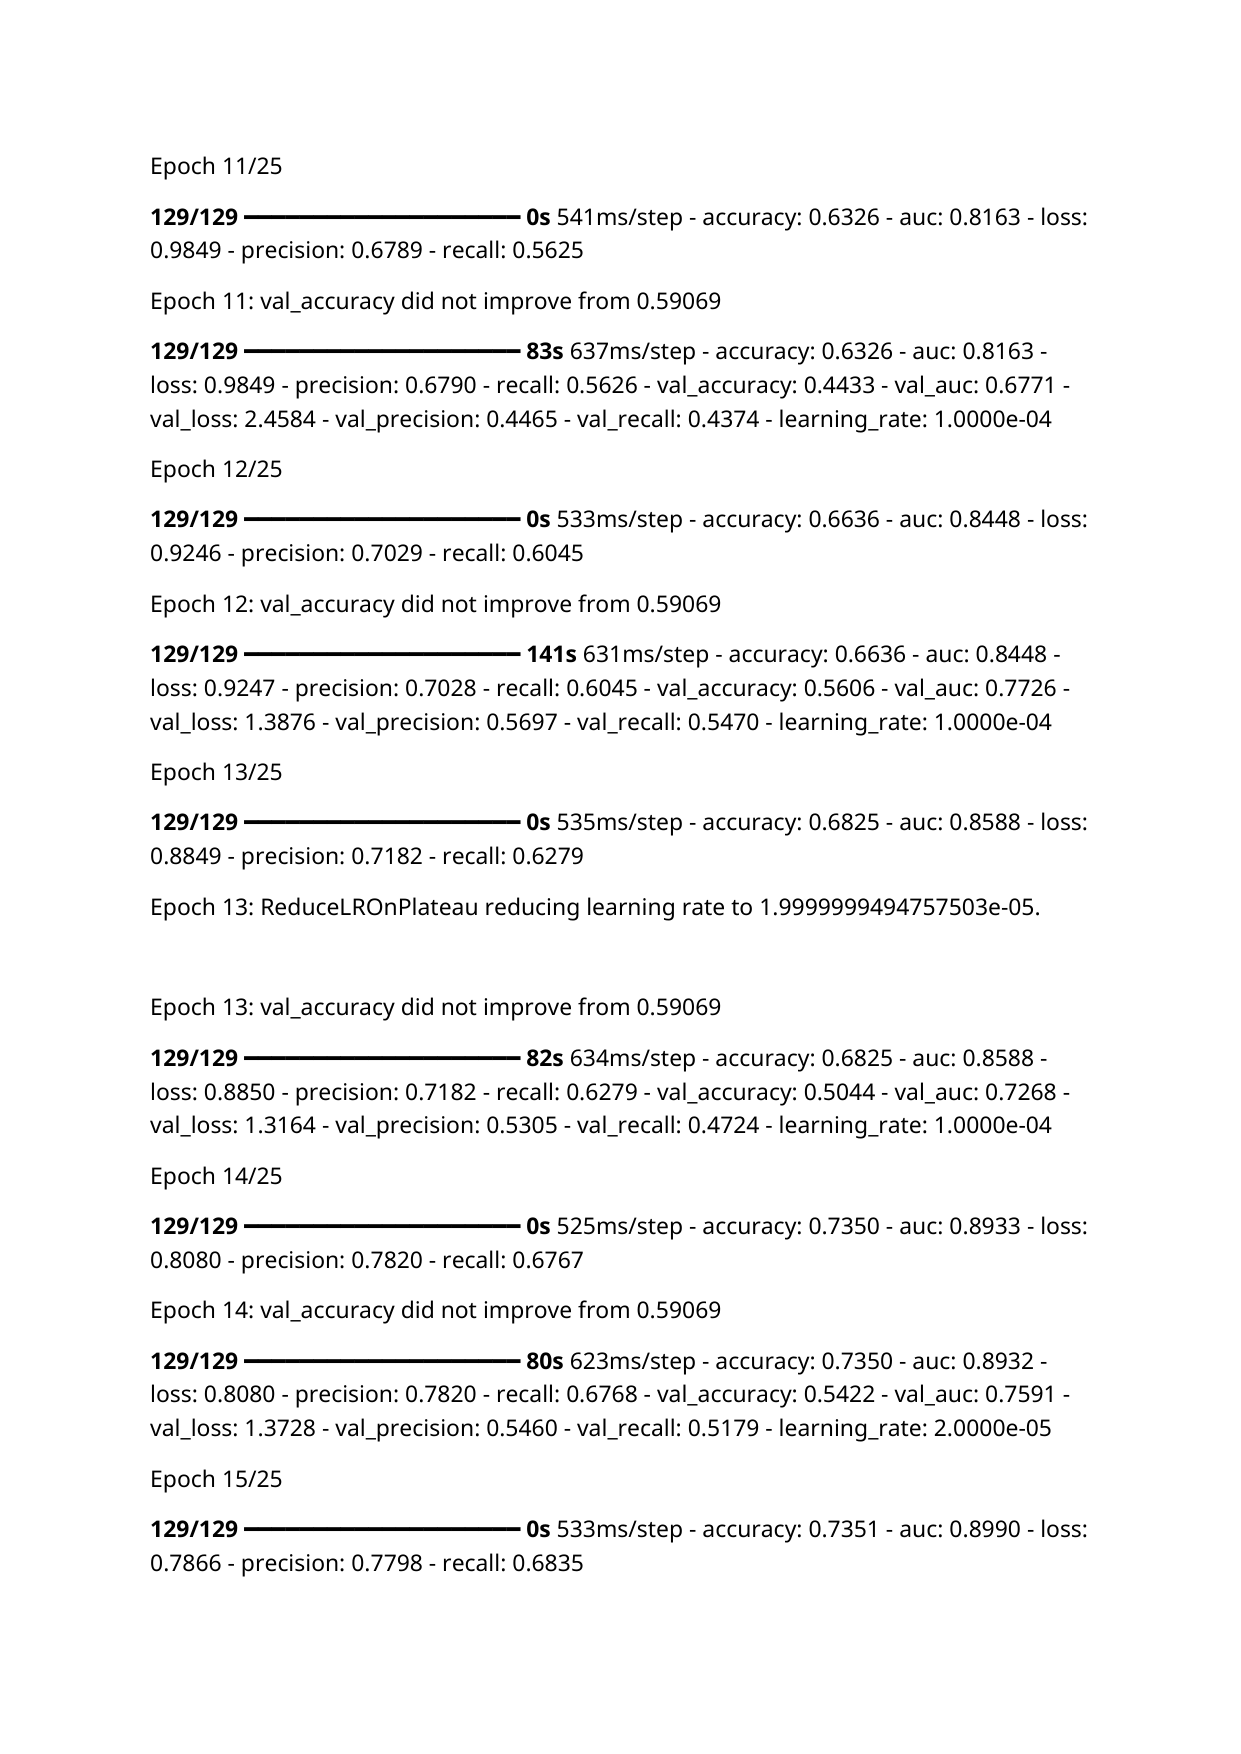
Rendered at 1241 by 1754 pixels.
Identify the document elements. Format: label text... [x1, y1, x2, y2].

text 129/129 ━━━━━━━━━━━━━━━━━━━━ 0s 535ms/step - accuracy: 0.6825 - auc: 0.8588 - loss: 0.8849 - precision: 0.7182 - recall: 0.6279 [150, 806, 1090, 871]
text 129/129 ━━━━━━━━━━━━━━━━━━━━ 0s 525ms/step - accuracy: 0.7350 - auc: 0.8933 - loss: 0.8080 - precision: 0.7820 - recall: 0.6767 [150, 1210, 1090, 1275]
text Epoch 11/25 [150, 150, 1090, 181]
text Epoch 13/25 [150, 756, 1090, 787]
text 129/129 ━━━━━━━━━━━━━━━━━━━━ 82s 634ms/step - accuracy: 0.6825 - auc: 0.8588 - loss: 0.8850 - precision: 0.7182 - recall: 0.6279 - val_accuracy: 0.5044 - val_auc: 0.7268 - val_loss: 1.3164 - val_precision: 0.5305 - val_recall: 0.4724 - learning_rate: 1.0000e-04 [150, 1042, 1090, 1140]
text 129/129 ━━━━━━━━━━━━━━━━━━━━ 0s 533ms/step - accuracy: 0.6636 - auc: 0.8448 - loss: 0.9246 - precision: 0.7029 - recall: 0.6045 [150, 503, 1090, 568]
text Epoch 14: val_accuracy did not improve from 0.59069 [150, 1294, 1090, 1325]
text 129/129 ━━━━━━━━━━━━━━━━━━━━ 0s 541ms/step - accuracy: 0.6326 - auc: 0.8163 - loss: 0.9849 - precision: 0.6789 - recall: 0.5625 [150, 200, 1090, 265]
text Epoch 13: ReduceLROnPlateau reducing learning rate to 1.9999999494757503e-05. [150, 890, 1090, 922]
text Epoch 12/25 [150, 453, 1090, 484]
text 129/129 ━━━━━━━━━━━━━━━━━━━━ 83s 637ms/step - accuracy: 0.6326 - auc: 0.8163 - loss: 0.9849 - precision: 0.6790 - recall: 0.5626 - val_accuracy: 0.4433 - val_auc: 0.6771 - val_loss: 2.4584 - val_precision: 0.4465 - val_recall: 0.4374 - learning_rate: 1.0000e-04 [150, 335, 1090, 434]
text 129/129 ━━━━━━━━━━━━━━━━━━━━ 141s 631ms/step - accuracy: 0.6636 - auc: 0.8448 - loss: 0.9247 - precision: 0.7028 - recall: 0.6045 - val_accuracy: 0.5606 - val_auc: 0.7726 - val_loss: 1.3876 - val_precision: 0.5697 - val_recall: 0.5470 - learning_rate: 1.0000e-04 [150, 638, 1090, 737]
text 129/129 ━━━━━━━━━━━━━━━━━━━━ 0s 533ms/step - accuracy: 0.7351 - auc: 0.8990 - loss: 0.7866 - precision: 0.7798 - recall: 0.6835 [150, 1513, 1090, 1578]
text Epoch 11: val_accuracy did not improve from 0.59069 [150, 284, 1090, 316]
text 129/129 ━━━━━━━━━━━━━━━━━━━━ 80s 623ms/step - accuracy: 0.7350 - auc: 0.8932 - loss: 0.8080 - precision: 0.7820 - recall: 0.6768 - val_accuracy: 0.5422 - val_auc: 0.7591 - val_loss: 1.3728 - val_precision: 0.5460 - val_recall: 0.5179 - learning_rate: 2.0000e-05 [150, 1344, 1090, 1443]
text Epoch 14/25 [150, 1159, 1090, 1191]
text Epoch 13: val_accuracy did not improve from 0.59069 [150, 991, 1090, 1022]
text Epoch 12: val_accuracy did not improve from 0.59069 [150, 587, 1090, 619]
text Epoch 15/25 [150, 1462, 1090, 1494]
